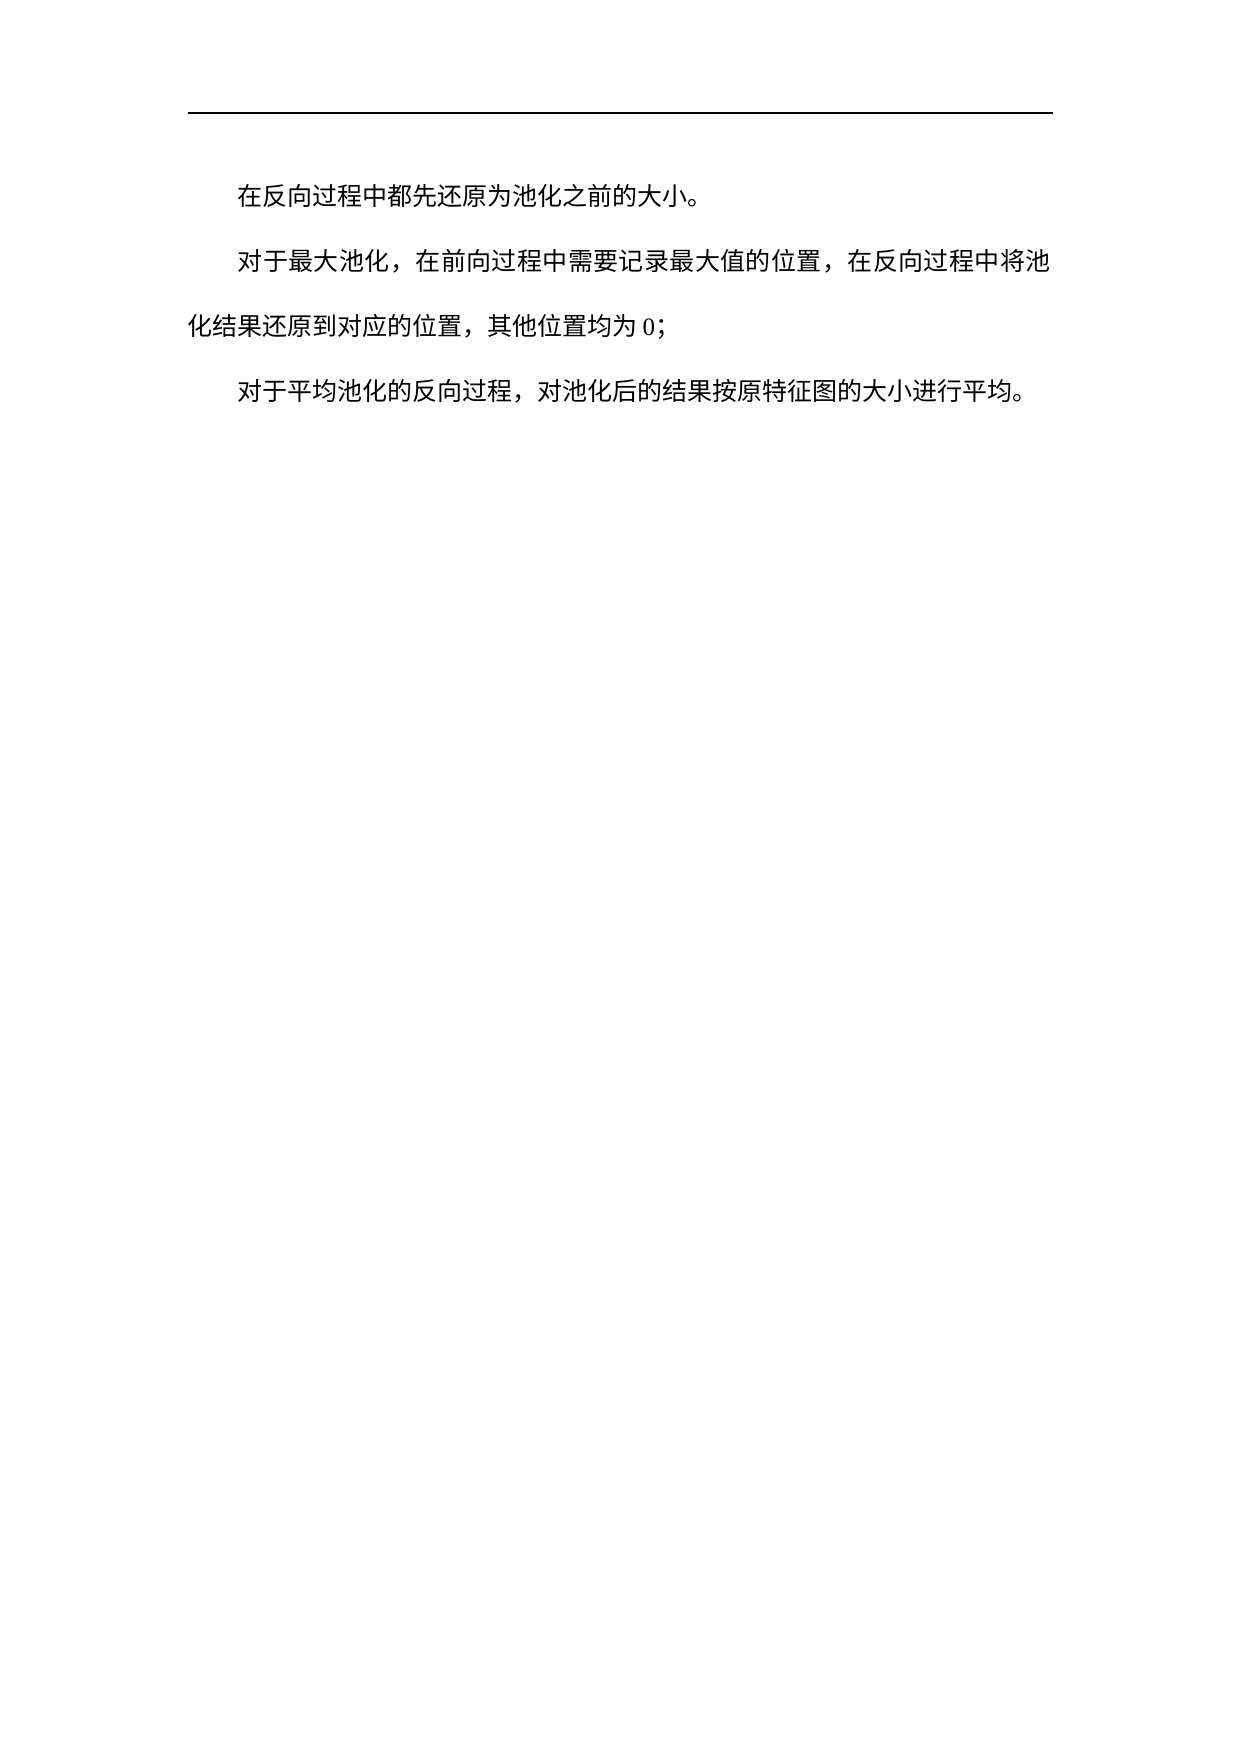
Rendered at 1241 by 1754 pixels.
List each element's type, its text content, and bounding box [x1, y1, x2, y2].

text 对于平均池化的反向过程，对池化后的结果按原特征图的大小进行平均。 [187, 357, 1053, 422]
text 对于最大池化，在前向过程中需要记录最大值的位置，在反向过程中将池化结果还原到对应的位置，其他位置均为0； [187, 227, 1053, 357]
text 在反向过程中都先还原为池化之前的大小。 [187, 162, 1053, 227]
